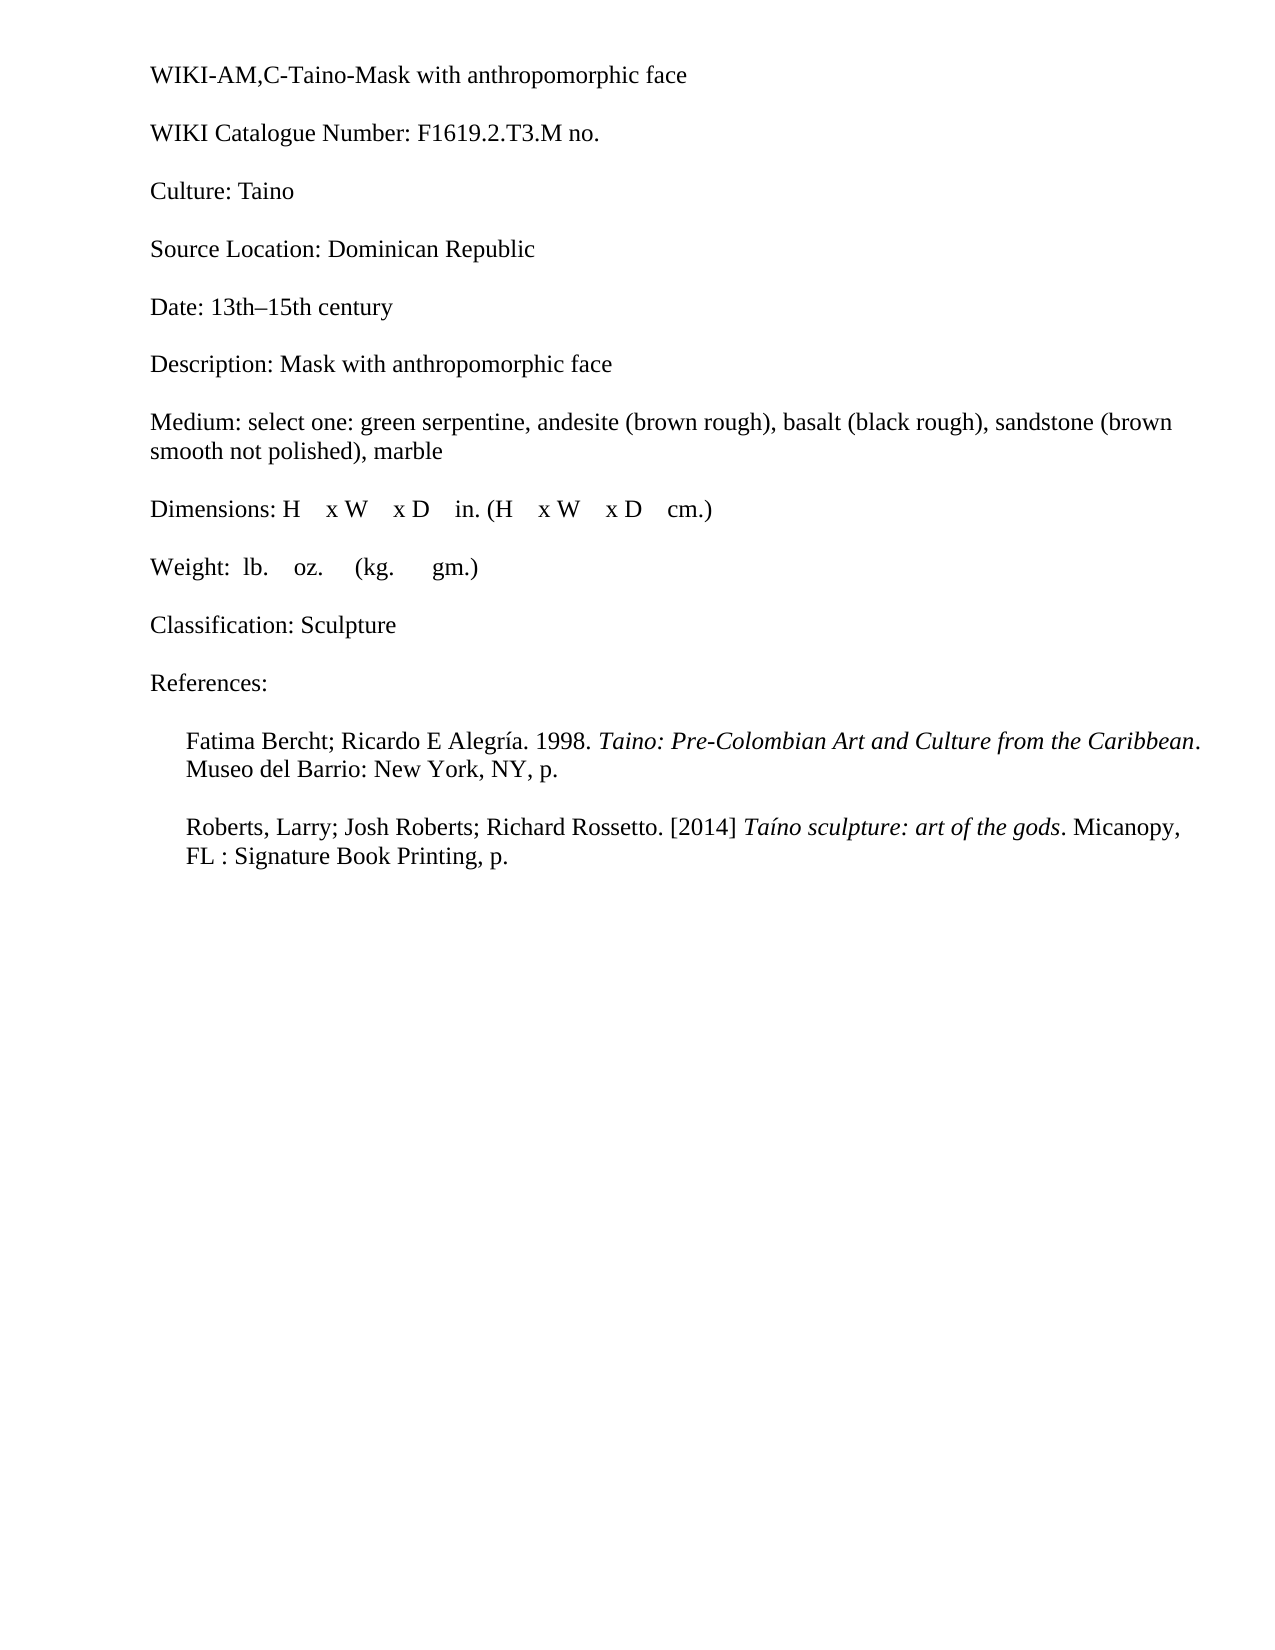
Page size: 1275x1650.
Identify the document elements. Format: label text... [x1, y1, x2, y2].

text Dimensions: H x W x D in. (H x W x D cm.) [150, 494, 1215, 523]
text Weight: lb. oz. (kg. gm.) [150, 552, 1215, 581]
text Description: Mask with anthropomorphic face [150, 349, 1215, 378]
text Medium: select one: green serpentine, andesite (brown rough), basalt (black rough), sandstone (brown smooth not polished), marble [150, 407, 1215, 465]
text Classification: Sculpture [150, 610, 1215, 639]
text Fatima Bercht; Ricardo E Alegría. 1998. Taino: Pre-Colombian Art and Culture from the Caribbean. Museo del Barrio: New York, NY, p. [186, 726, 1215, 783]
text WIKI-AM,C-Taino-Mask with anthropomorphic face [150, 60, 1215, 89]
text Roberts, Larry; Josh Roberts; Richard Rossetto. [2014] Taíno sculpture: art of the gods. Micanopy, FL : Signature Book Printing, p. [186, 812, 1215, 870]
subtitle Culture: Taino [150, 176, 1215, 204]
subtitle Source Location: Dominican Republic [150, 234, 1215, 262]
text WIKI Catalogue Number: F1619.2.T3.M no. [150, 118, 1215, 147]
text References: [150, 668, 1215, 697]
text Date: 13th–15th century [150, 292, 1215, 320]
